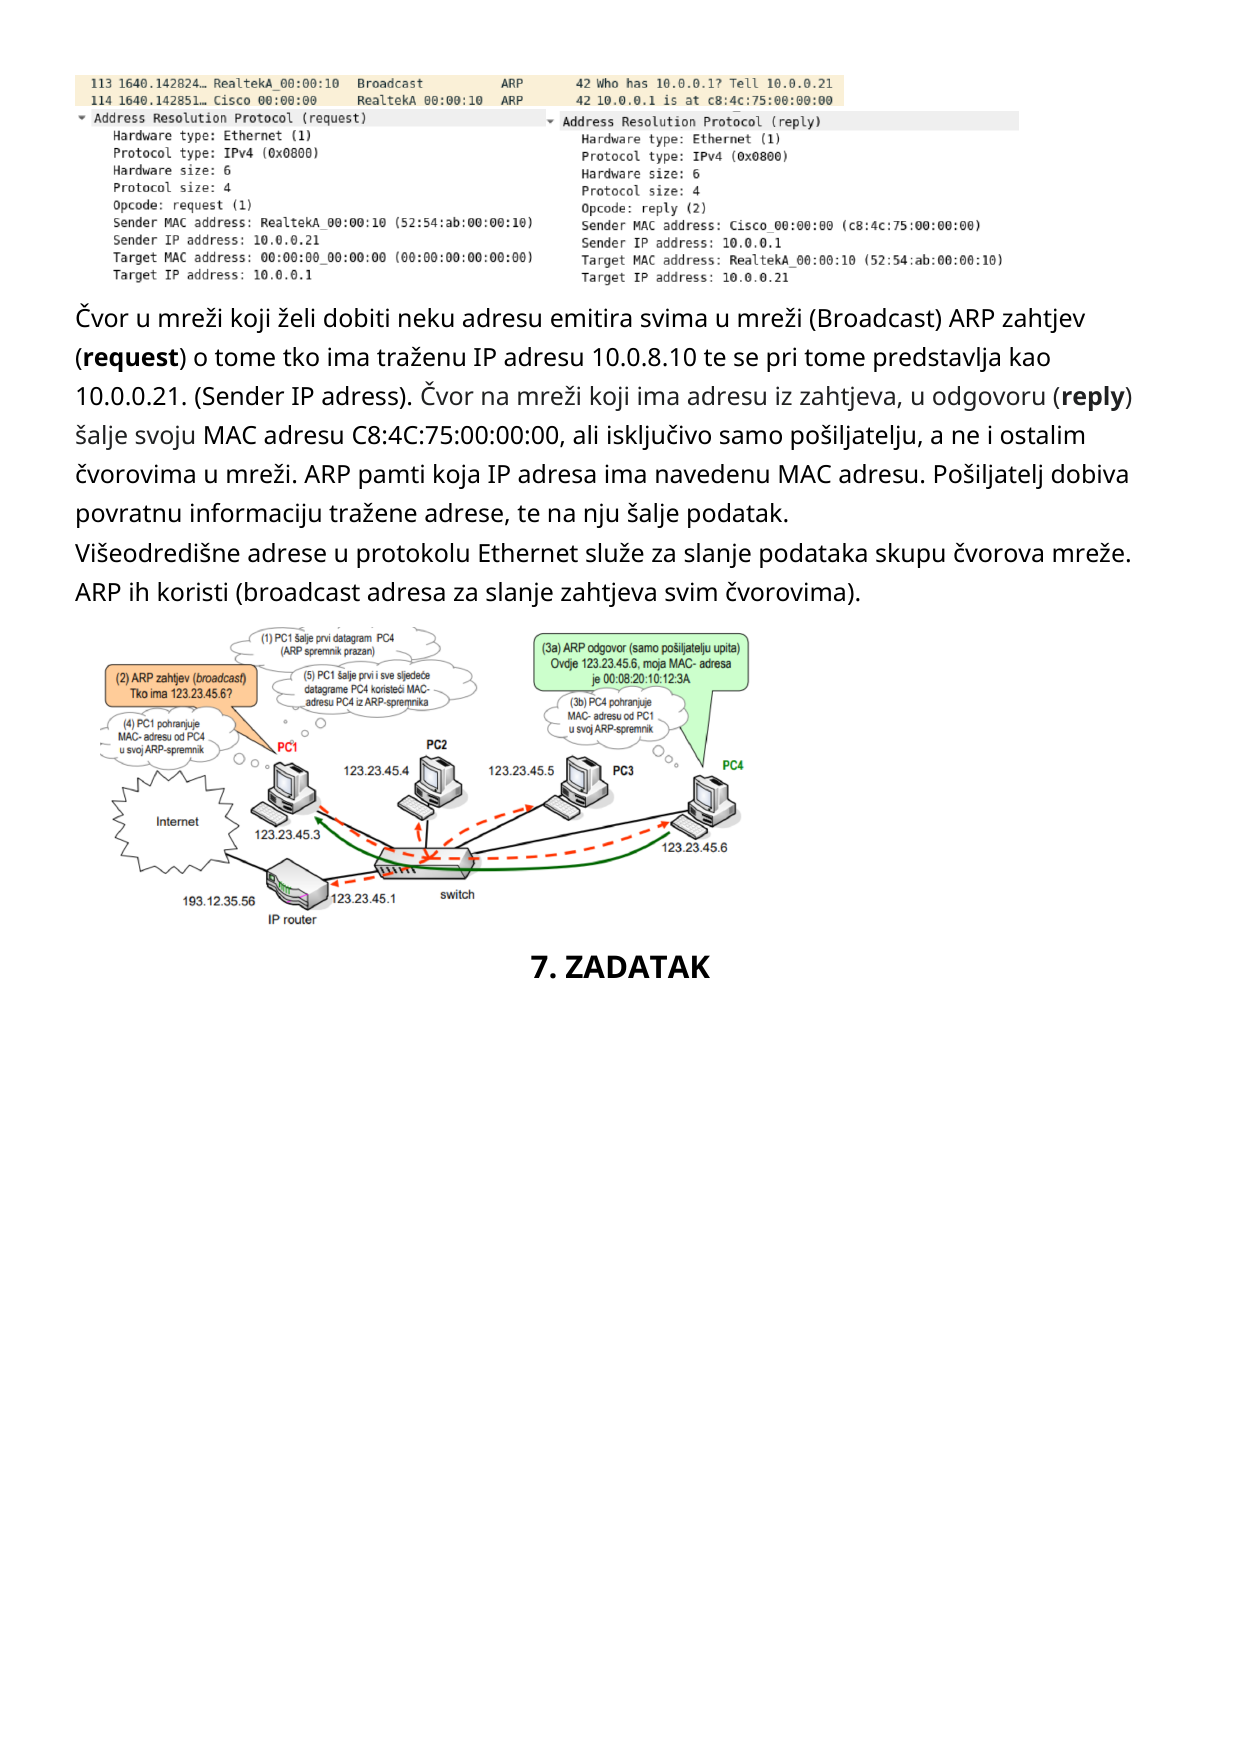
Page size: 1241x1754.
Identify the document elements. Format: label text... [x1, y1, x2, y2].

text Čvor u mreži koji želi dobiti neku adresu emitira svima u mreži (Broadcast) ARP zahtjev (request) o tome tko ima traženu IP adresu 10.0.8.10 te se pri tome predstavlja kao 10.0.0.21. (Sender IP adress). Čvor na mreži koji ima adresu iz zahtjeva, u odgovoru (reply) šalje svoju MAC adresu C8:4C:75:00:00:00, ali isključivo samo pošiljatelju, a ne i ostalim čvorovima u mreži. ARP pamti koja IP adresa ima navedenu MAC adresu. Pošiljatelj dobiva povratnu informaciju tražene adrese, te na nju šalje podatak. [75, 300, 1165, 530]
text Višeodredišne adrese u protokolu Ethernet služe za slanje podataka skupu čvorova mreže. [75, 535, 1165, 569]
picture [75, 75, 844, 106]
picture [75, 613, 796, 941]
picture [75, 109, 1019, 297]
text ARP ih koristi (broadcast adresa za slanje zahtjeva svim čvorovima). [75, 574, 1165, 608]
text 7. ZADATAK [75, 945, 1165, 988]
